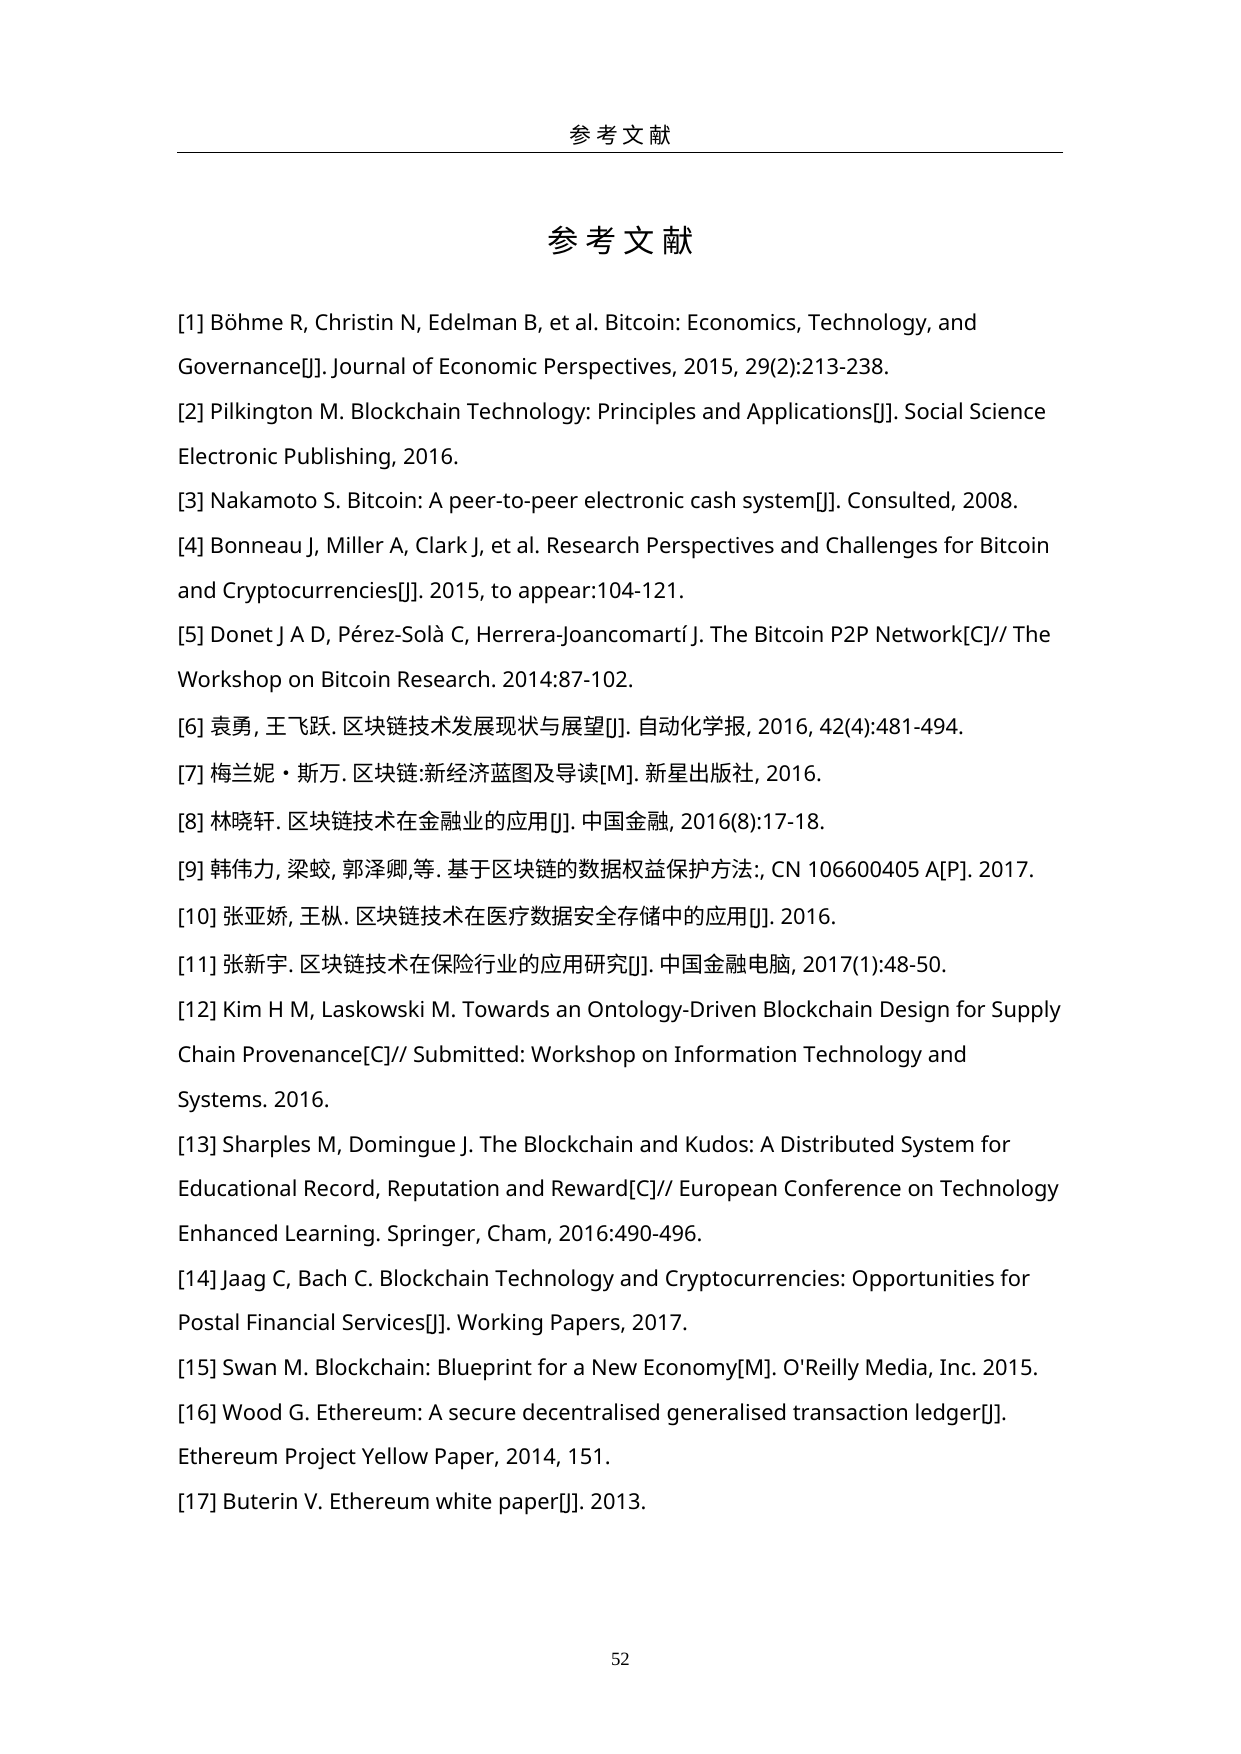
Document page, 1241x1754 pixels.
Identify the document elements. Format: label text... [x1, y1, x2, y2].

text [10] 张亚娇, 王枞. 区块链技术在医疗数据安全存储中的应用[J]. 2016. [177, 899, 1063, 931]
text [5] Donet J A D, Pérez-Solà C, Herrera-Joancomartí J. The Bitcoin P2P Network[C]// The Workshop on Bitcoin Research. 2014:87-102. [177, 619, 1063, 694]
text [7] 梅兰妮・斯万. 区块链:新经济蓝图及导读[M]. 新星出版社, 2016. [177, 756, 1063, 788]
text [14] Jaag C, Bach C. Blockchain Technology and Cryptocurrencies: Opportunities for Postal Financial Services[J]. Working Papers, 2017. [177, 1263, 1063, 1337]
text [2] Pilkington M. Blockchain Technology: Principles and Applications[J]. Social Science Electronic Publishing, 2016. [177, 396, 1063, 471]
text [4] Bonneau J, Miller A, Clark J, et al. Research Perspectives and Challenges for Bitcoin and Cryptocurrencies[J]. 2015, to appear:104-121. [177, 530, 1063, 604]
text [15] Swan M. Blockchain: Blueprint for a New Economy[M]. O'Reilly Media, Inc. 2015. [177, 1352, 1063, 1382]
text [17] Buterin V. Ethereum white paper[J]. 2013. [177, 1486, 1063, 1516]
text [6] 袁勇, 王飞跃. 区块链技术发展现状与展望[J]. 自动化学报, 2016, 42(4):481-494. [177, 709, 1063, 741]
text 参 考 文 献 [177, 216, 1063, 261]
text [3] Nakamoto S. Bitcoin: A peer-to-peer electronic cash system[J]. Consulted, 2008. [177, 485, 1063, 515]
text [9] 韩伟力, 梁蛟, 郭泽卿,等. 基于区块链的数据权益保护方法:, CN 106600405 A[P]. 2017. [177, 852, 1063, 883]
text [16] Wood G. Ethereum: A secure decentralised generalised transaction ledger[J]. Ethereum Project Yellow Paper, 2014, 151. [177, 1397, 1063, 1471]
text [12] Kim H M, Laskowski M. Towards an Ontology-Driven Blockchain Design for Supply Chain Provenance[C]// Submitted: Workshop on Information Technology and Systems. 2016. [177, 994, 1063, 1114]
text [11] 张新宇. 区块链技术在保险行业的应用研究[J]. 中国金融电脑, 2017(1):48-50. [177, 947, 1063, 979]
text [13] Sharples M, Domingue J. The Blockchain and Kudos: A Distributed System for Educational Record, Reputation and Reward[C]// European Conference on Technology Enhanced Learning. Springer, Cham, 2016:490-496. [177, 1128, 1063, 1248]
text [1] Böhme R, Christin N, Edelman B, et al. Bitcoin: Economics, Technology, and Governance[J]. Journal of Economic Perspectives, 2015, 29(2):213-238. [177, 307, 1063, 381]
text [8] 林晓轩. 区块链技术在金融业的应用[J]. 中国金融, 2016(8):17-18. [177, 804, 1063, 836]
